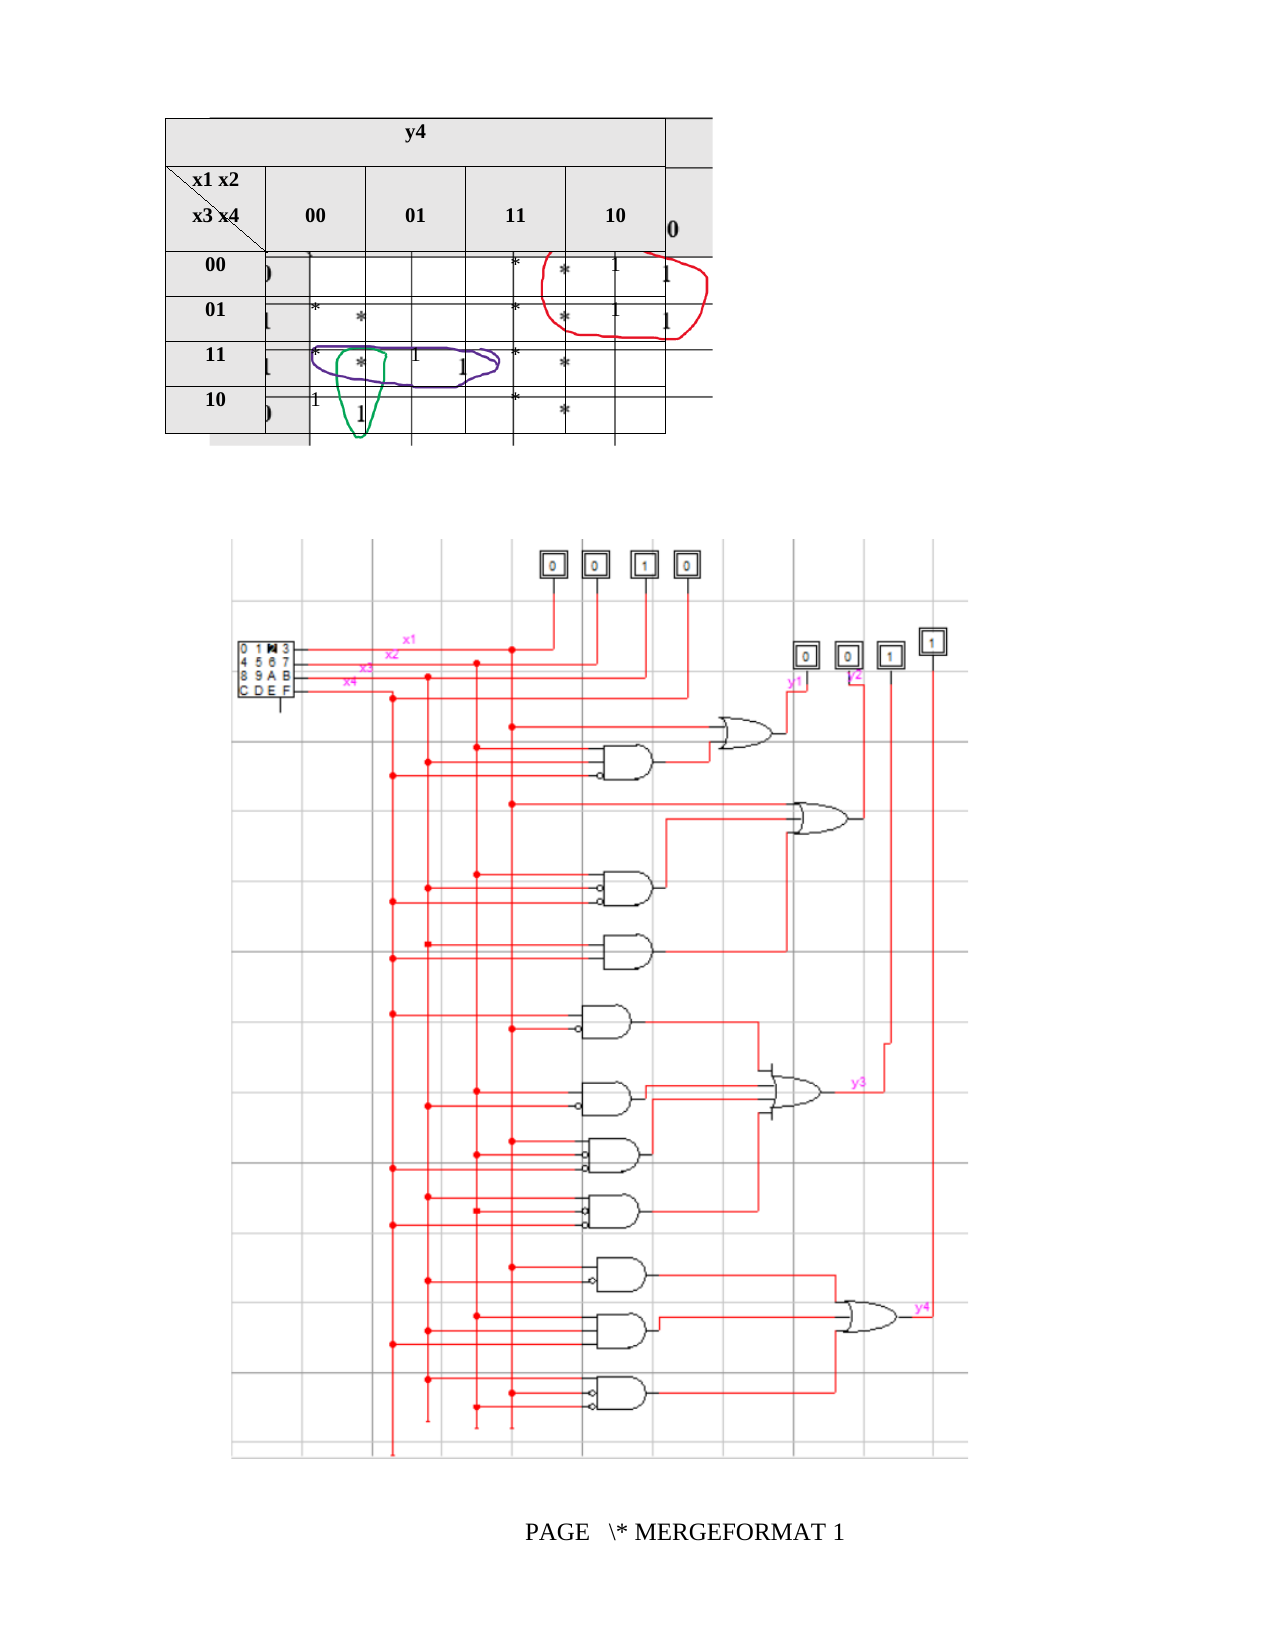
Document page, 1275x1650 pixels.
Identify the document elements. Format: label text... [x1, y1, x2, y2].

table_cell 11 [166, 342, 265, 386]
table_cell 1 [566, 252, 665, 296]
table_cell * [266, 342, 365, 386]
table_cell x1 x2 x3 x4 [166, 167, 265, 251]
table_cell 00 [166, 252, 265, 296]
table_cell 10 [166, 387, 265, 433]
table_cell * [466, 342, 565, 386]
table_cell [366, 297, 465, 341]
table_cell [366, 252, 465, 296]
table_cell 1 [266, 387, 365, 433]
table_cell * [466, 387, 565, 433]
table_header y4 [166, 119, 665, 166]
table_cell 1 [566, 297, 665, 341]
table_cell [566, 387, 665, 433]
table_cell * [266, 297, 365, 341]
table_cell 01 [166, 297, 265, 341]
table_cell * [466, 297, 565, 341]
picture [209, 117, 713, 446]
table_cell 01 [366, 167, 465, 251]
picture [231, 539, 969, 1459]
table_cell * [466, 252, 565, 296]
table_cell [266, 252, 365, 296]
table_cell 11 [466, 167, 565, 251]
table_cell 00 [266, 167, 365, 251]
table_cell [566, 342, 665, 386]
table_cell 10 [566, 167, 665, 251]
table_cell 1 [366, 342, 465, 386]
table_cell [366, 387, 465, 433]
